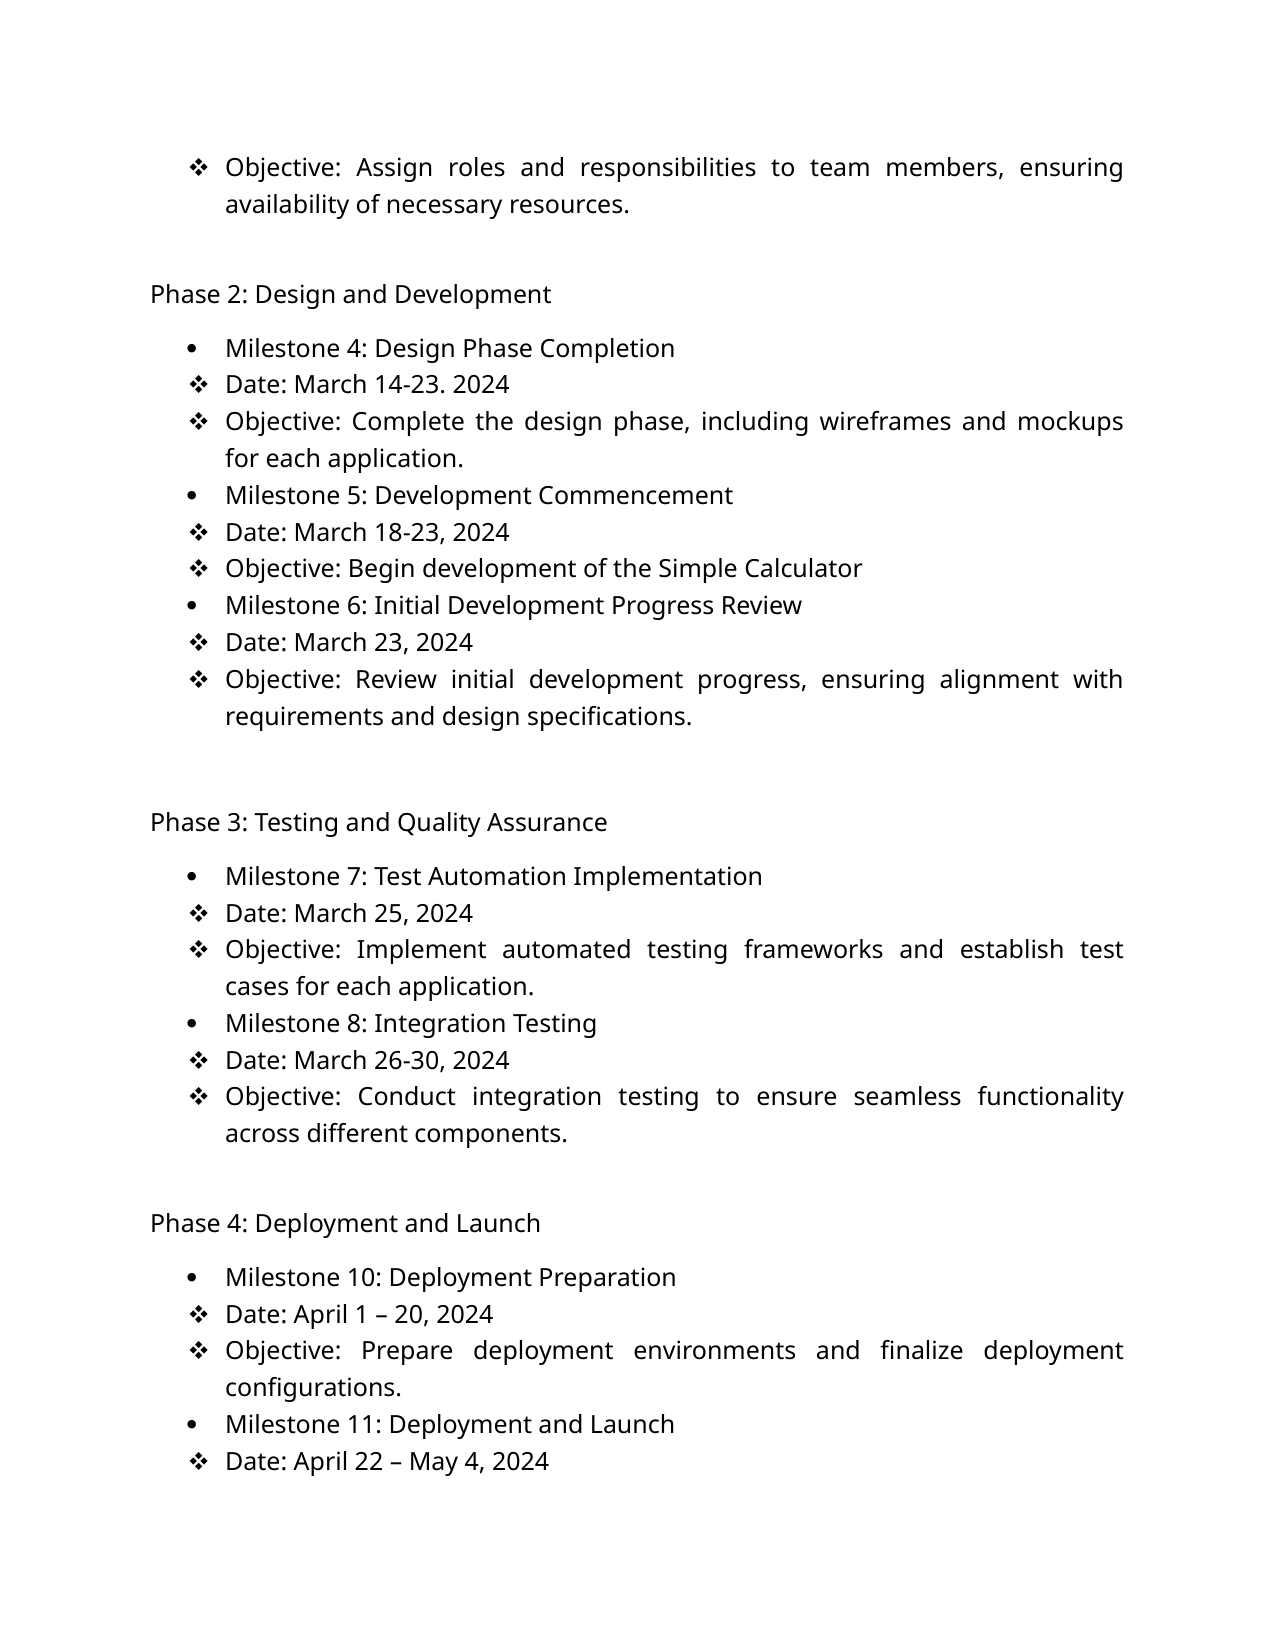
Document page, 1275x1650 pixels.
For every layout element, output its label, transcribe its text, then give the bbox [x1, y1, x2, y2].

list Objective: Implement automated testing frameworks and establish test cases for each application. [187, 932, 1125, 1003]
list Milestone 4: Design Phase Completion [187, 330, 1125, 364]
text Phase 4: Deployment and Launch [150, 1206, 1125, 1240]
list Date: March 14-23. 2024 [187, 367, 1125, 401]
list Date: March 18-23, 2024 [187, 514, 1125, 548]
list Objective: Assign roles and responsibilities to team members, ensuring availability of necessary resources. [187, 150, 1125, 221]
list Objective: Conduct integration testing to ensure seamless functionality across different components. [187, 1079, 1125, 1150]
list Date: April 22 – May 4, 2024 [187, 1443, 1125, 1477]
list Milestone 5: Development Commencement [187, 477, 1125, 512]
text Phase 2: Design and Development [150, 277, 1125, 311]
list Date: April 1 – 20, 2024 [187, 1296, 1125, 1330]
list Date: March 25, 2024 [187, 895, 1125, 929]
list Objective: Complete the design phase, including wireframes and mockups for each application. [187, 404, 1125, 475]
list Objective: Prepare deployment environments and finalize deployment configurations. [187, 1333, 1125, 1404]
list Milestone 11: Deployment and Launch [187, 1407, 1125, 1441]
list Date: March 26-30, 2024 [187, 1042, 1125, 1076]
list Objective: Review initial development progress, ensuring alignment with requirements and design specifications. [187, 661, 1125, 732]
text Phase 3: Testing and Quality Assurance [150, 805, 1125, 839]
list Objective: Begin development of the Simple Calculator [187, 551, 1125, 585]
list Milestone 7: Test Automation Implementation [187, 858, 1125, 892]
list Milestone 6: Initial Development Progress Review [187, 588, 1125, 622]
list Milestone 10: Deployment Preparation [187, 1259, 1125, 1293]
list Milestone 8: Integration Testing [187, 1006, 1125, 1039]
list Date: March 23, 2024 [187, 624, 1125, 659]
